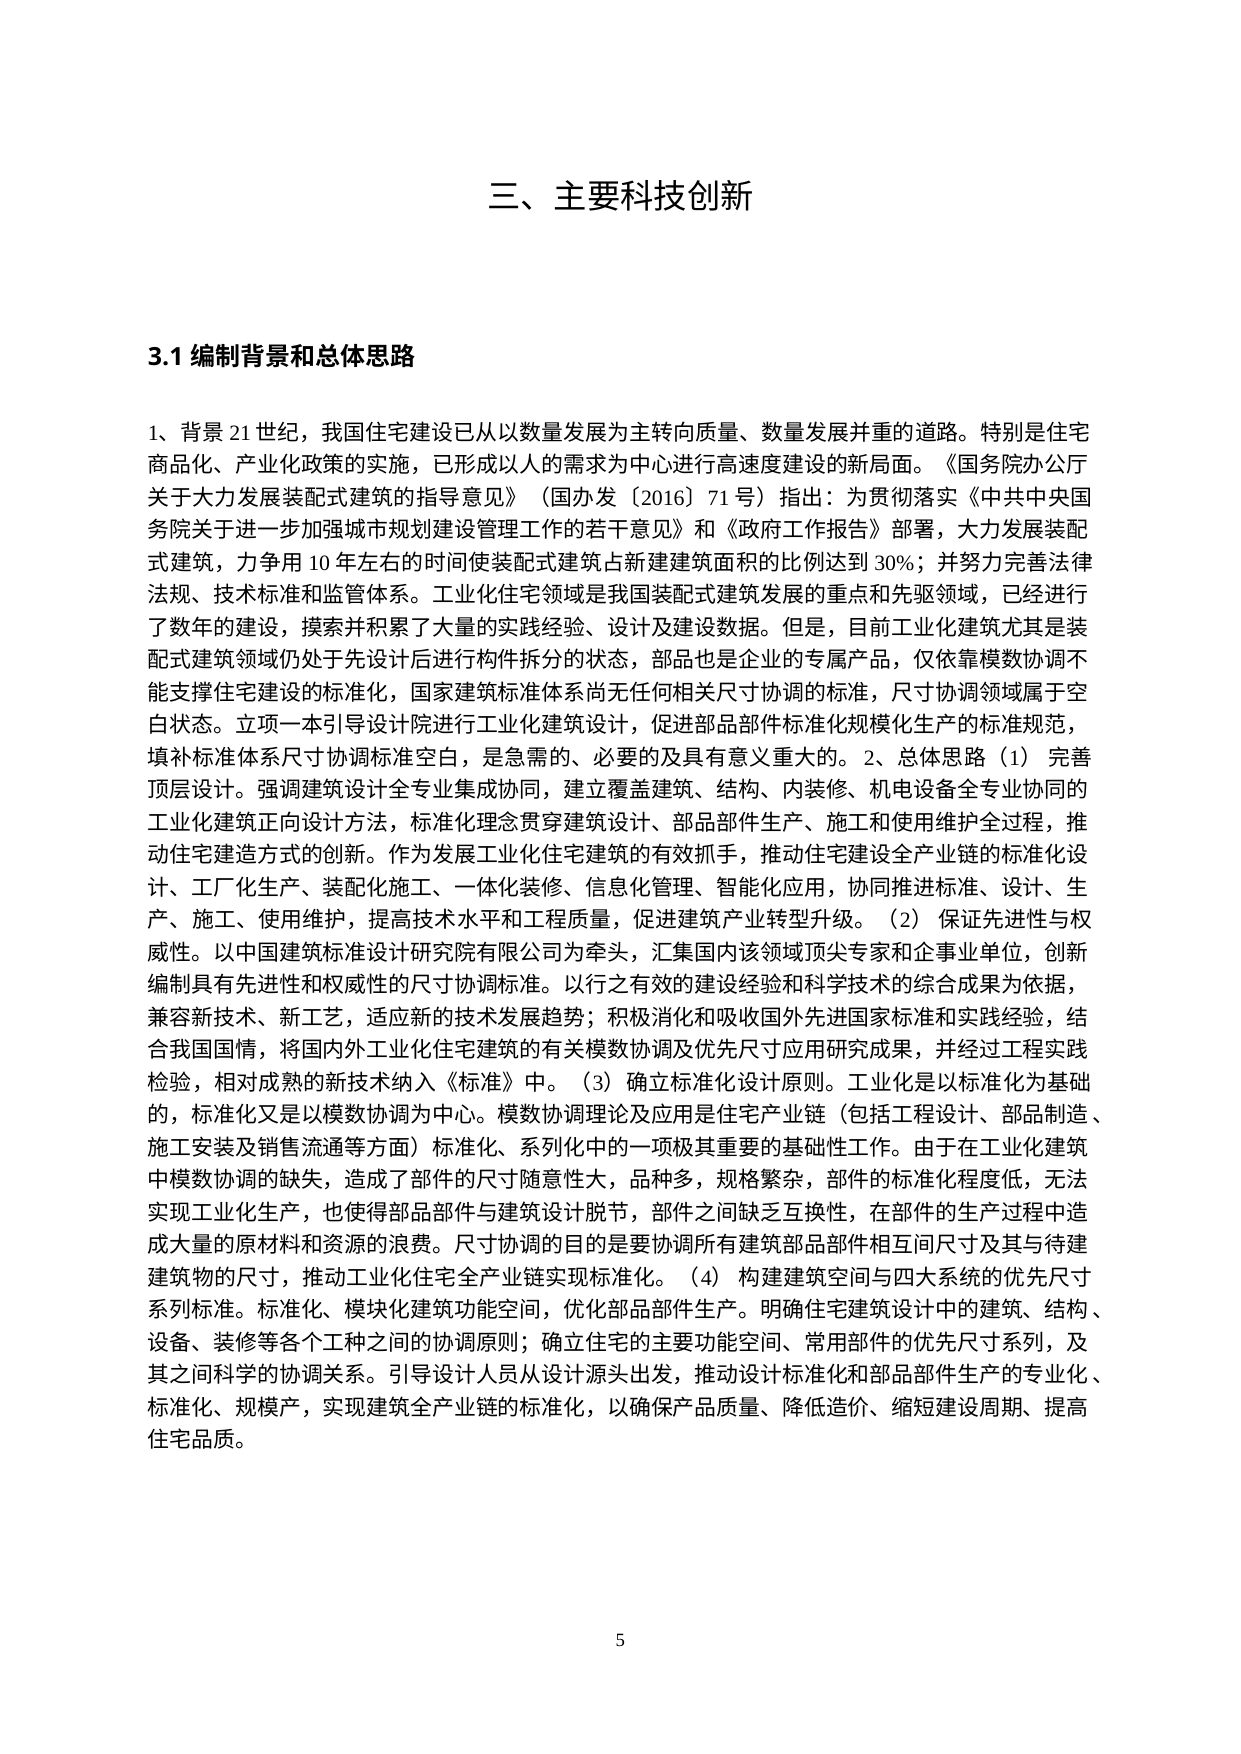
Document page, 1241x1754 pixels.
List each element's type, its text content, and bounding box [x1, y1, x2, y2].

text 1、背景21世纪，我国住宅建设已从以数量发展为主转向质量、数量发展并重的道路。特别是住宅商品化、产业化政策的实施，已形成以人的需求为中心进行高速度建设的新局面。《国务院办公厅关于大力发展装配式建筑的指导意见》（国办发〔2016〕71号）指出：为贯彻落实《中共中央国务院关于进一步加强城市规划建设管理工作的若干意见》和《政府工作报告》部署，大力发展装配式建筑，力争用10年左右的时间使装配式建筑占新建建筑面积的比例达到30%；并努力完善法律法规、技术标准和监管体系。工业化住宅领域是我国装配式建筑发展的重点和先驱领域，已经进行了数年的建设，摸索并积累了大量的实践经验、设计及建设数据。但是，目前工业化建筑尤其是装配式建筑领域仍处于先设计后进行构件拆分的状态，部品也是企业的专属产品，仅依靠模数协调不能支撑住宅建设的标准化，国家建筑标准体系尚无任何相关尺寸协调的标准，尺寸协调领域属于空白状态。立项一本引导设计院进行工业化建筑设计，促进部品部件标准化规模化生产的标准规范，填补标准体系尺寸协调标准空白，是急需的、必要的及具有意义重大的。2、总体思路（1） 完善顶层设计。强调建筑设计全专业集成协同，建立覆盖建筑、结构、内装修、机电设备全专业协同的工业化建筑正向设计方法，标准化理念贯穿建筑设计、部品部件生产、施工和使用维护全过程，推动住宅建造方式的创新。作为发展工业化住宅建筑的有效抓手，推动住宅建设全产业链的标准化设计、工厂化生产、装配化施工、一体化装修、信息化管理、智能化应用，协同推进标准、设计、生产、施工、使用维护，提高技术水平和工程质量，促进建筑产业转型升级。（2） 保证先进性与权威性。以中国建筑标准设计研究院有限公司为牵头，汇集国内该领域顶尖专家和企事业单位，创新编制具有先进性和权威性的尺寸协调标准。以行之有效的建设经验和科学技术的综合成果为依据，兼容新技术、新工艺，适应新的技术发展趋势；积极消化和吸收国外先进国家标准和实践经验，结合我国国情，将国内外工业化住宅建筑的有关模数协调及优先尺寸应用研究成果，并经过工程实践检验，相对成熟的新技术纳入《标准》中。（3）确立标准化设计原则。工业化是以标准化为基础的，标准化又是以模数协调为中心。模数协调理论及应用是住宅产业链（包括工程设计、部品制造、施工安装及销售流通等方面）标准化、系列化中的一项极其重要的基础性工作。由于在工业化建筑中模数协调的缺失，造成了部件的尺寸随意性大，品种多，规格繁杂，部件的标准化程度低，无法实现工业化生产，也使得部品部件与建筑设计脱节，部件之间缺乏互换性，在部件的生产过程中造成大量的原材料和资源的浪费。尺寸协调的目的是要协调所有建筑部品部件相互间尺寸及其与待建建筑物的尺寸，推动工业化住宅全产业链实现标准化。（4） 构建建筑空间与四大系统的优先尺寸系列标准。标准化、模块化建筑功能空间，优化部品部件生产。明确住宅建筑设计中的建筑、结构、设备、装修等各个工种之间的协调原则；确立住宅的主要功能空间、常用部件的优先尺寸系列，及其之间科学的协调关系。引导设计人员从设计源头出发，推动设计标准化和部品部件生产的专业化、标准化、规模产，实现建筑全产业链的标准化，以确保产品质量、降低造价、缩短建设周期、提高住宅品质。 [148, 414, 1092, 1454]
subtitle 三、主要科技创新 [148, 162, 1092, 227]
subtitle 3.1 编制背景和总体思路 [148, 322, 1092, 387]
